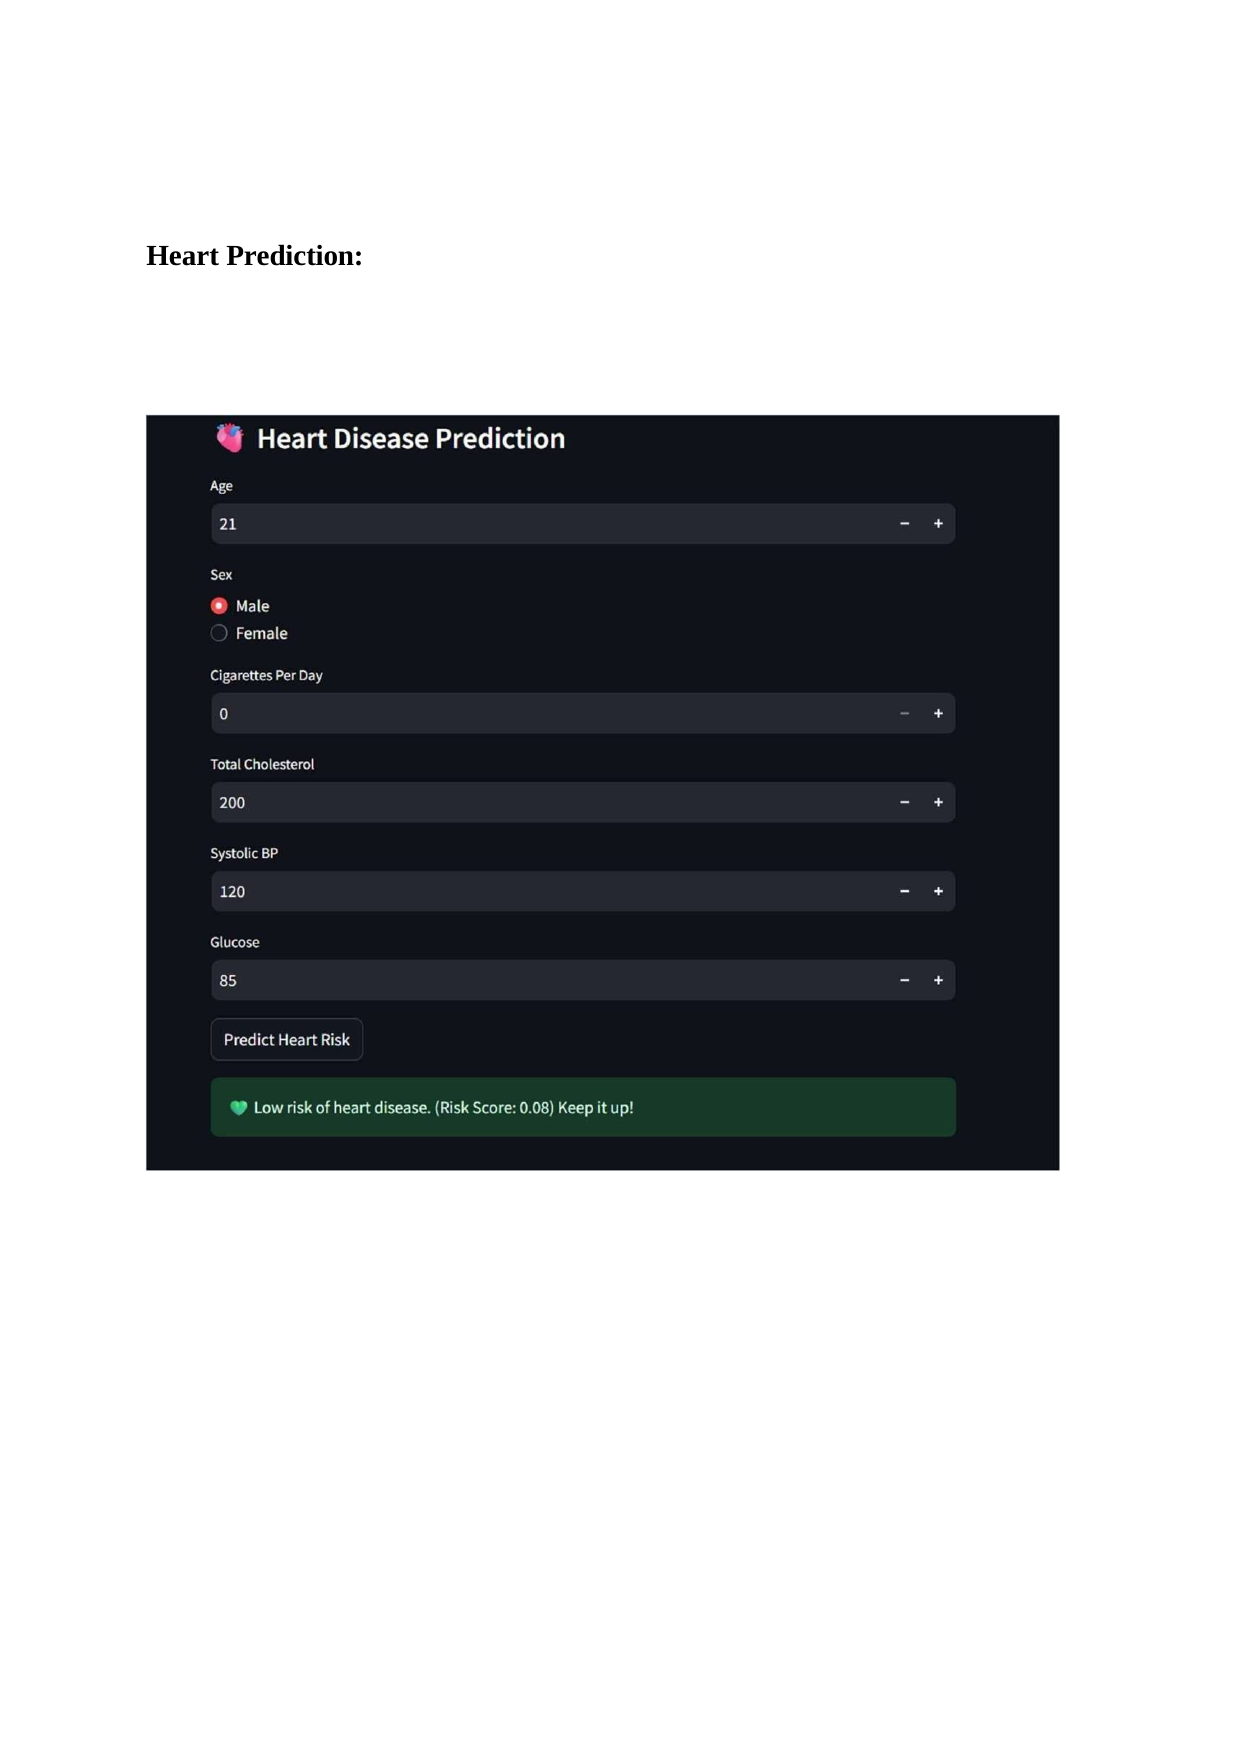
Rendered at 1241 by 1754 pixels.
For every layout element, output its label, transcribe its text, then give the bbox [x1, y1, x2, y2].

picture [145, 414, 1060, 1171]
text Heart Prediction: [146, 238, 1226, 271]
